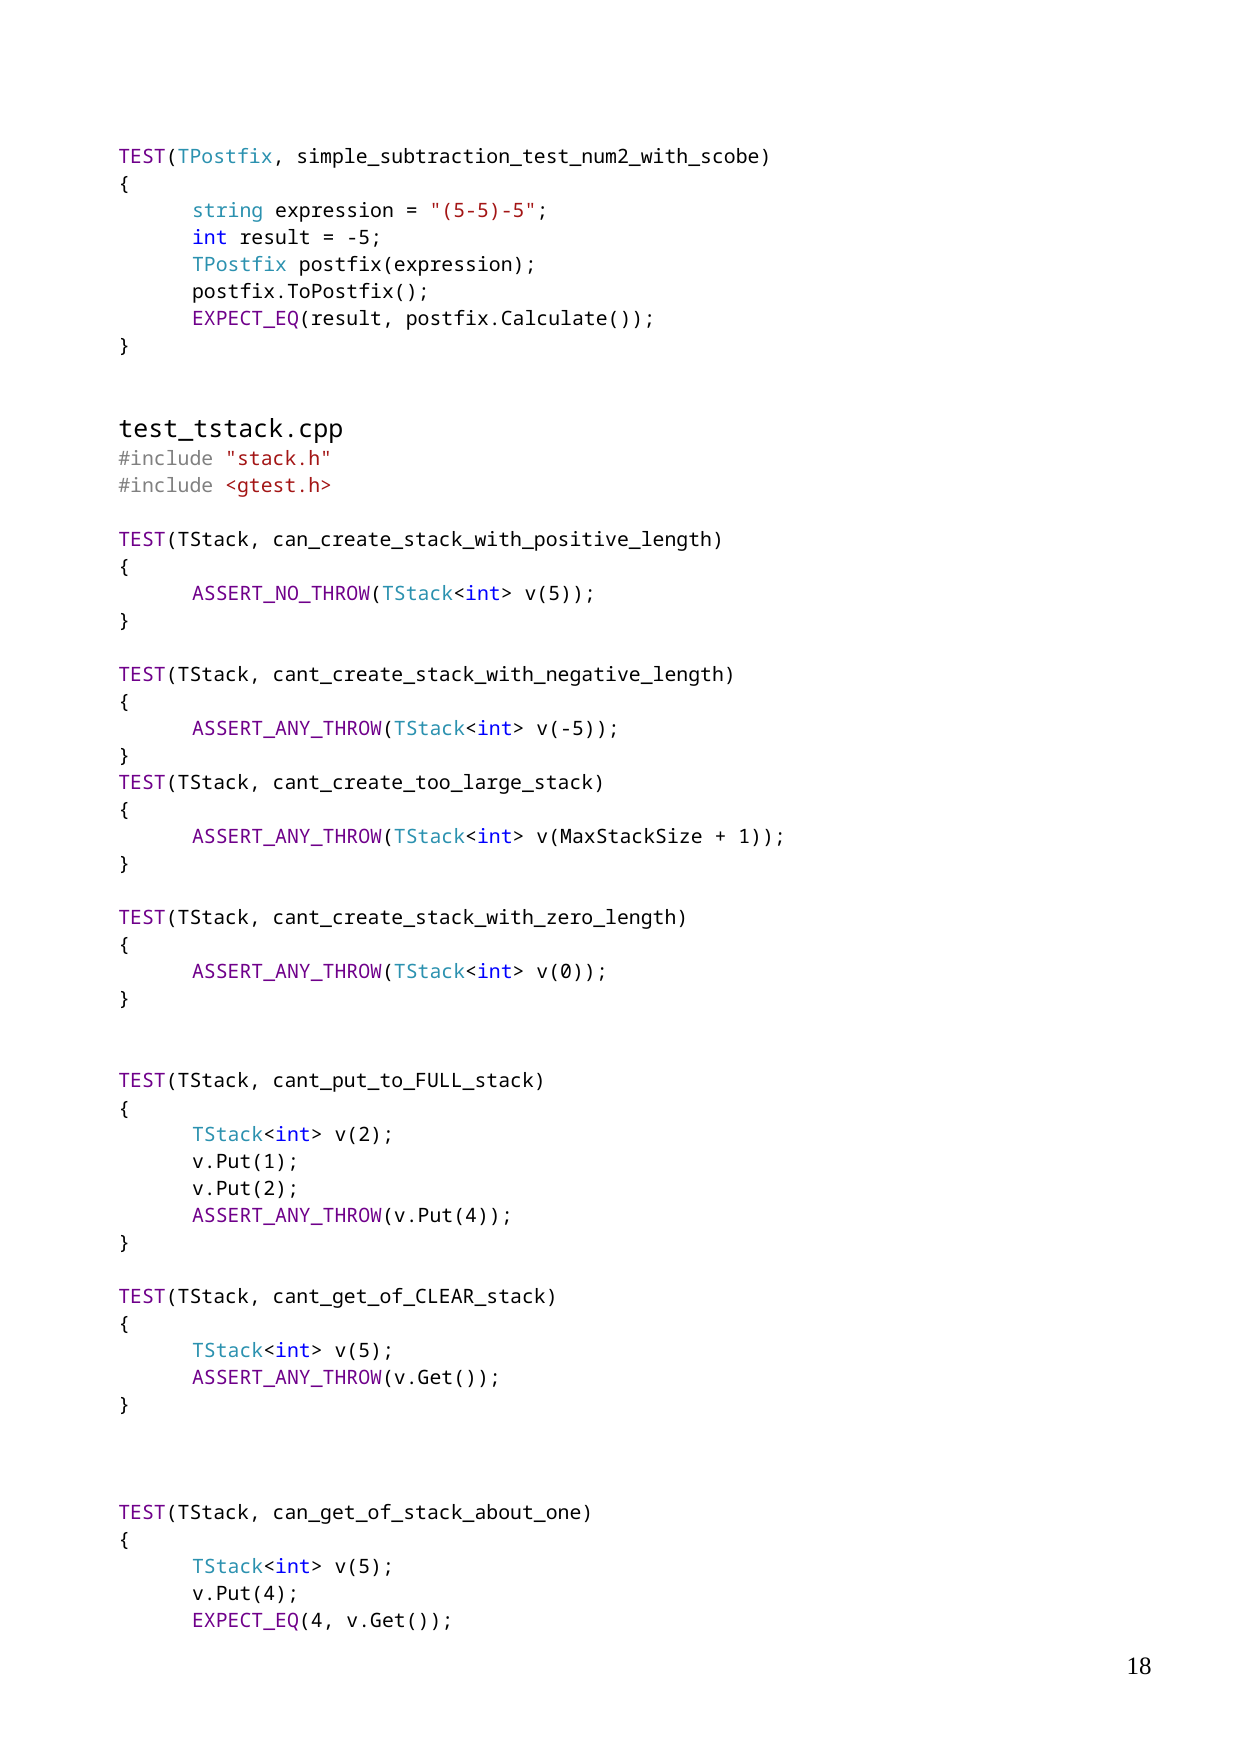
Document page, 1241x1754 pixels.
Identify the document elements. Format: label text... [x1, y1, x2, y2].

text int result = -5; [118, 223, 1152, 251]
text TEST(TStack, cant_get_of_CLEAR_stack) [118, 1283, 1152, 1309]
text { [118, 687, 1152, 714]
text ASSERT_NO_THROW(TStack<int> v(5)); [118, 579, 1152, 606]
text TStack<int> v(5); [118, 1337, 1152, 1363]
text EXPECT_EQ(4, v.Get()); [118, 1606, 1152, 1633]
text TEST(TStack, can_create_stack_with_positive_length) [118, 525, 1152, 552]
text { [118, 1525, 1152, 1552]
text } [118, 984, 1152, 1011]
text ASSERT_ANY_THROW(TStack<int> v(0)); [118, 957, 1152, 984]
text } [118, 606, 1152, 633]
text #include <gtest.h> [118, 471, 1152, 498]
text ASSERT_ANY_THROW(v.Put(4)); [118, 1202, 1152, 1229]
text EXPECT_EQ(result, postfix.Calculate()); [118, 304, 1152, 331]
text { [118, 795, 1152, 822]
text } [118, 331, 1152, 358]
text #include "stack.h" [118, 444, 1152, 471]
text } [118, 741, 1152, 768]
text ASSERT_ANY_THROW(TStack<int> v(-5)); [118, 714, 1152, 741]
text } [118, 1391, 1152, 1417]
text TPostfix postfix(expression); [118, 251, 1152, 277]
text TStack<int> v(5); [118, 1552, 1152, 1579]
text v.Put(2); [118, 1175, 1152, 1202]
text { [118, 552, 1152, 579]
text TStack<int> v(2); [118, 1121, 1152, 1148]
text { [118, 1094, 1152, 1121]
text string expression = "(5-5)-5"; [118, 197, 1152, 223]
text } [118, 849, 1152, 876]
text TEST(TStack, can_get_of_stack_about_one) [118, 1498, 1152, 1525]
text TEST(TStack, cant_create_stack_with_zero_length) [118, 903, 1152, 930]
text test_tstack.cpp [118, 410, 1152, 444]
text TEST(TStack, cant_create_stack_with_negative_length) [118, 660, 1152, 687]
text postfix.ToPostfix(); [118, 277, 1152, 304]
text TEST(TStack, cant_create_too_large_stack) [118, 768, 1152, 795]
text ASSERT_ANY_THROW(TStack<int> v(MaxStackSize + 1)); [118, 822, 1152, 849]
text { [118, 930, 1152, 957]
text v.Put(1); [118, 1148, 1152, 1175]
text { [118, 169, 1152, 197]
text ASSERT_ANY_THROW(v.Get()); [118, 1363, 1152, 1391]
text } [118, 1229, 1152, 1256]
text v.Put(4); [118, 1579, 1152, 1606]
text TEST(TStack, cant_put_to_FULL_stack) [118, 1067, 1152, 1094]
text TEST(TPostfix, simple_subtraction_test_num2_with_scobe) [118, 143, 1152, 169]
text { [118, 1309, 1152, 1337]
